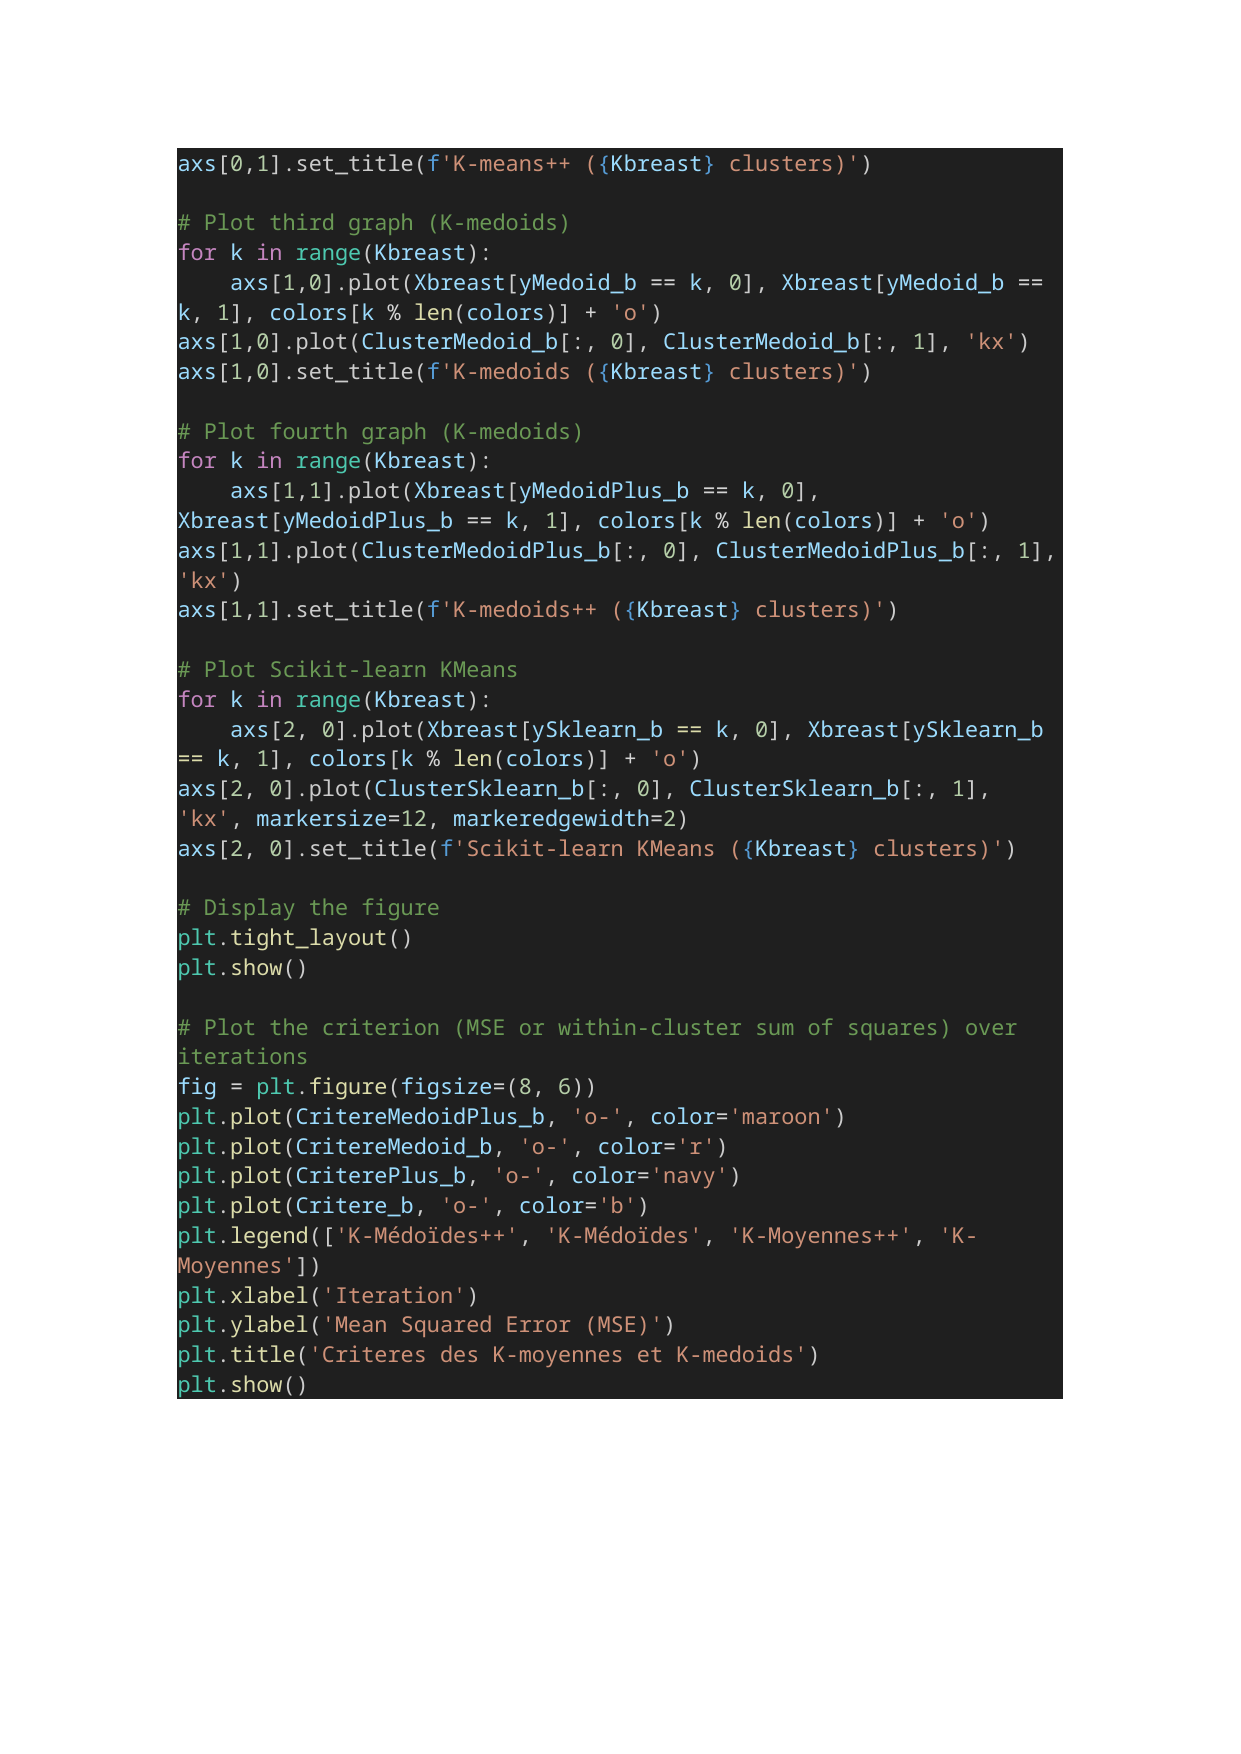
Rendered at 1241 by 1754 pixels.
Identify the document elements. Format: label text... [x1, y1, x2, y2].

text plt.xlabel('Iteration') [177, 1280, 1063, 1309]
text plt.plot(CritereMedoidPlus_b, 'o-', color='maroon') [177, 1101, 1063, 1131]
text plt.show() [177, 1369, 1063, 1399]
text plt.plot(CritereMedoid_b, 'o-', color='r') [177, 1131, 1063, 1161]
text for k in range(Kbreast): [177, 684, 1063, 714]
text plt.plot(Critere_b, 'o-', color='b') [177, 1190, 1063, 1220]
text axs[1,0].set_title(f'K-medoids ({Kbreast} clusters)') [177, 356, 1063, 386]
text plt.tight_layout() [177, 922, 1063, 952]
text axs[2, 0].plot(Xbreast[ySklearn_b == k, 0], Xbreast[ySklearn_b == k, 1], colors[k % len(colors)] + 'o') [177, 714, 1063, 773]
text plt.show() [177, 952, 1063, 982]
text # Display the figure [177, 892, 1063, 922]
text axs[2, 0].set_title(f'Scikit-learn KMeans ({Kbreast} clusters)') [177, 833, 1063, 863]
text axs[1,1].set_title(f'K-medoids++ ({Kbreast} clusters)') [177, 594, 1063, 624]
text # Plot Scikit-learn KMeans [177, 654, 1063, 684]
text for k in range(Kbreast): [177, 446, 1063, 475]
text axs[2, 0].plot(ClusterSklearn_b[:, 0], ClusterSklearn_b[:, 1], 'kx', markersize=12, markeredgewidth=2) [177, 773, 1063, 833]
text # Plot the criterion (MSE or within-cluster sum of squares) over iterations [177, 1012, 1063, 1071]
text plt.legend(['K-Médoïdes++', 'K-Médoïdes', 'K-Moyennes++', 'K-Moyennes']) [177, 1220, 1063, 1280]
text plt.title('Criteres des K-moyennes et K-medoids') [177, 1339, 1063, 1369]
text # Plot third graph (K-medoids) [177, 207, 1063, 237]
text axs[1,0].plot(ClusterMedoid_b[:, 0], ClusterMedoid_b[:, 1], 'kx') [177, 326, 1063, 356]
text plt.ylabel('Mean Squared Error (MSE)') [177, 1309, 1063, 1339]
text axs[0,1].set_title(f'K-means++ ({Kbreast} clusters)') [177, 148, 1063, 177]
text plt.plot(CriterePlus_b, 'o-', color='navy') [177, 1161, 1063, 1190]
text # Plot fourth graph (K-medoids) [177, 416, 1063, 446]
text axs[1,1].plot(Xbreast[yMedoidPlus_b == k, 0], Xbreast[yMedoidPlus_b == k, 1], colors[k % len(colors)] + 'o') [177, 475, 1063, 535]
text fig = plt.figure(figsize=(8, 6)) [177, 1071, 1063, 1101]
text axs[1,1].plot(ClusterMedoidPlus_b[:, 0], ClusterMedoidPlus_b[:, 1], 'kx') [177, 535, 1063, 594]
text for k in range(Kbreast): [177, 237, 1063, 267]
text axs[1,0].plot(Xbreast[yMedoid_b == k, 0], Xbreast[yMedoid_b == k, 1], colors[k % len(colors)] + 'o') [177, 267, 1063, 326]
